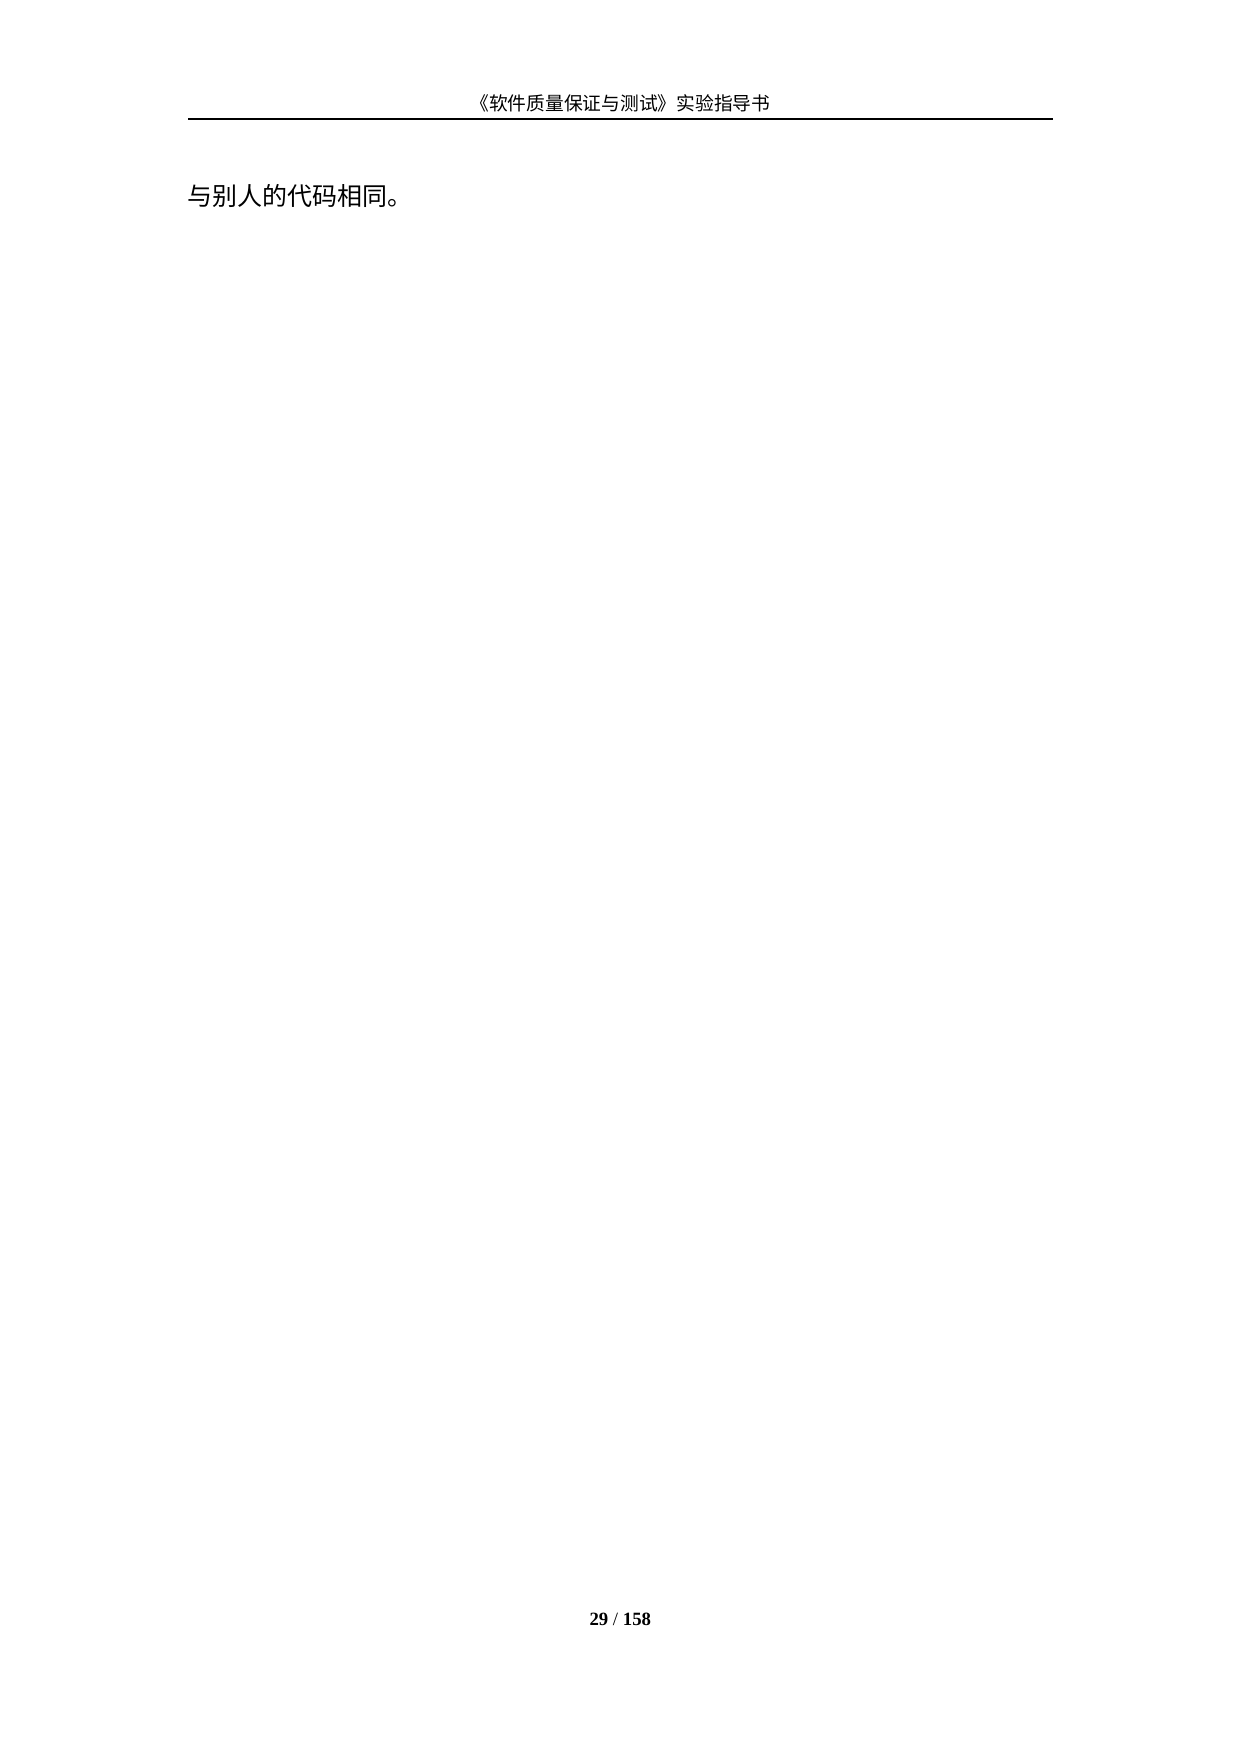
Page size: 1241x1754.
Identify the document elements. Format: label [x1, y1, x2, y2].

text [187, 162, 1053, 227]
